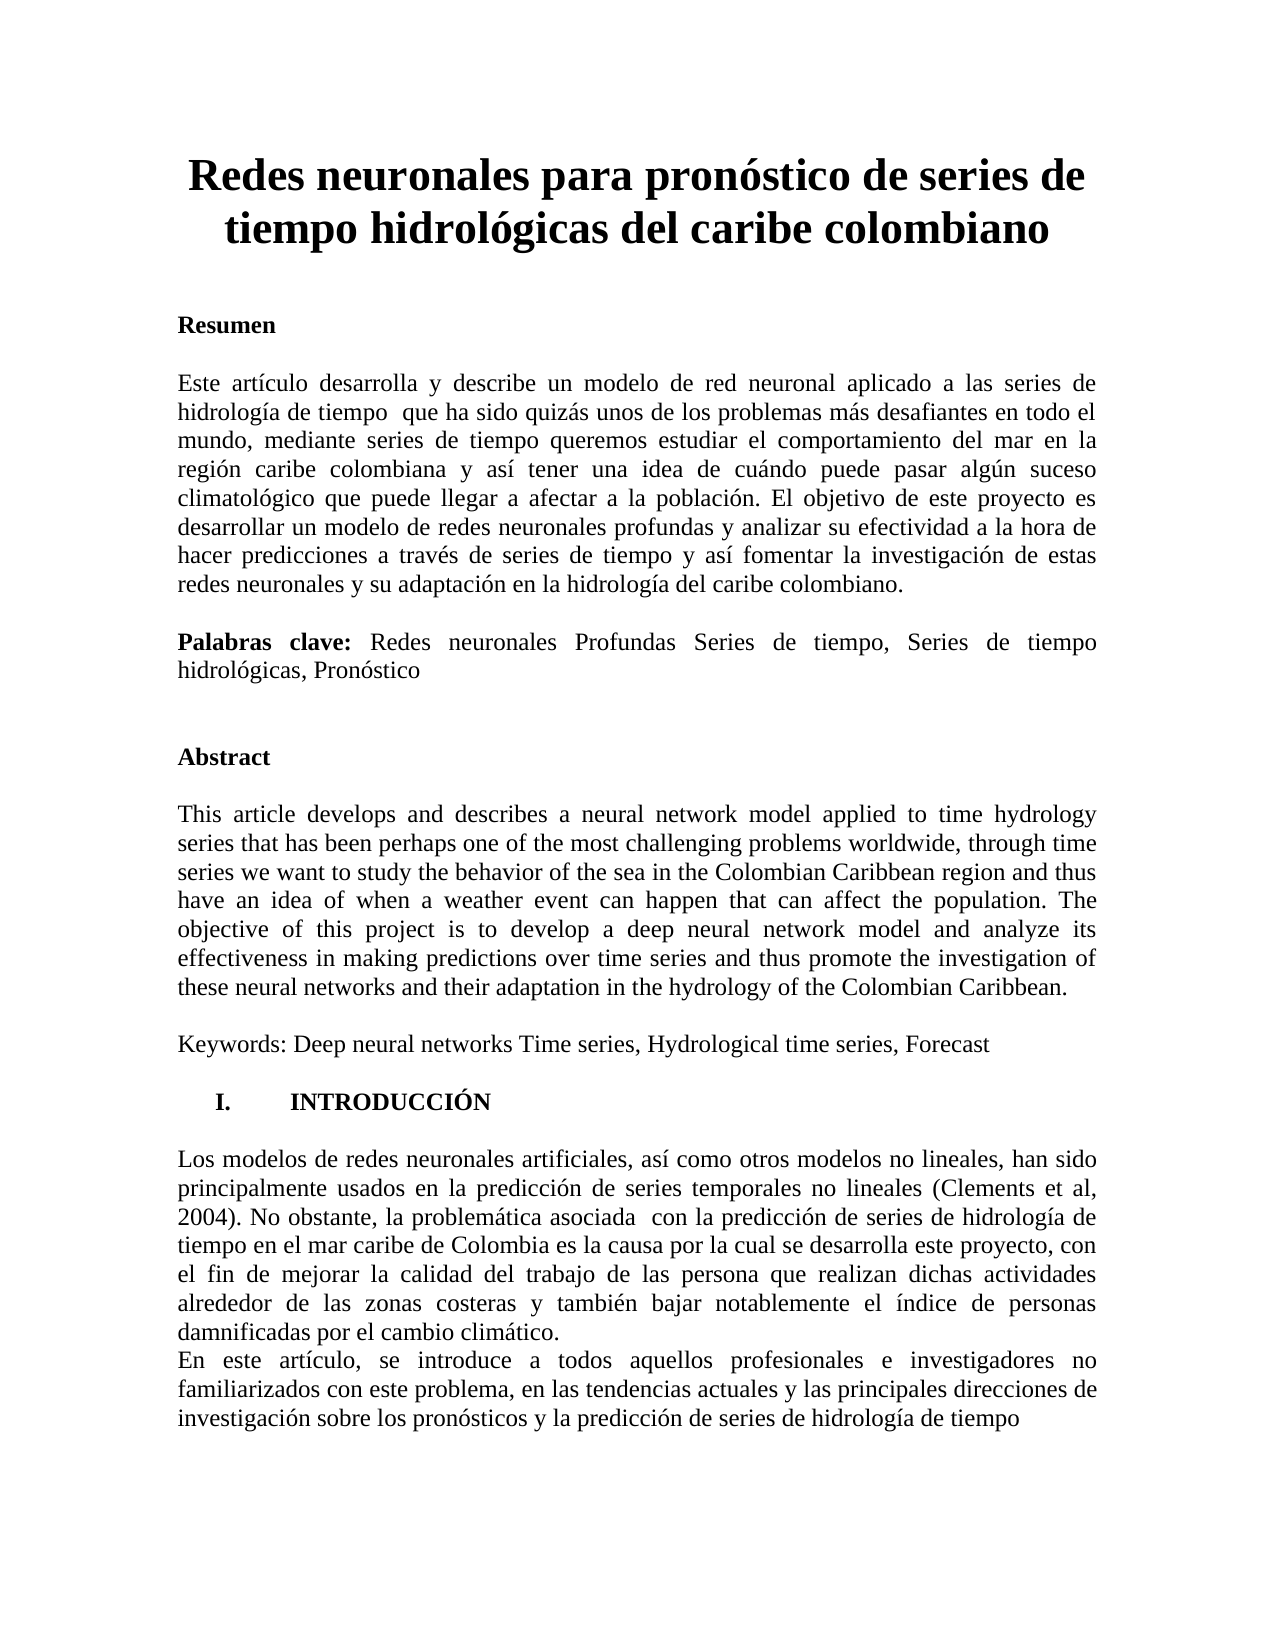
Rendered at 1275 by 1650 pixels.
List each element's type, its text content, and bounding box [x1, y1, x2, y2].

text This article develops and describes a neural network model applied to time hydrology series that has been perhaps one of the most challenging problems worldwide, through time series we want to study the behavior of the sea in the Colombian Caribbean region and thus have an idea of ​​when a weather event can happen that can affect the population. The objective of this project is to develop a deep neural network model and analyze its effectiveness in making predictions over time series and thus promote the investigation of these neural networks and their adaptation in the hydrology of the Colombian Caribbean. [177, 799, 1098, 1001]
list INTRODUCCIÓN [215, 1087, 1098, 1116]
text Redes neuronales para pronóstico de series de tiempo hidrológicas del caribe colombiano [177, 148, 1098, 253]
text Este artículo desarrolla y describe un modelo de red neuronal aplicado a las series de hidrología de tiempo que ha sido quizás unos de los problemas más desafiantes en todo el mundo, mediante series de tiempo queremos estudiar el comportamiento del mar en la región caribe colombiana y así tener una idea de cuándo puede pasar algún suceso climatológico que puede llegar a afectar a la población. El objetivo de este proyecto es desarrollar un modelo de redes neuronales profundas y analizar su efectividad a la hora de hacer predicciones a través de series de tiempo y así fomentar la investigación de estas redes neuronales y su adaptación en la hidrología del caribe colombiano. [177, 368, 1098, 598]
text Resumen [177, 311, 1098, 339]
text Keywords: Deep neural networks Time series, Hydrological time series, Forecast [177, 1029, 1098, 1058]
text Los modelos de redes neuronales artificiales, así como otros modelos no lineales, han sido principalmente usados en la predicción de series temporales no lineales (Clements et al, 2004). No obstante, la problemática asociada con la predicción de series de hidrología de tiempo en el mar caribe de Colombia es la causa por la cual se desarrolla este proyecto, con el fin de mejorar la calidad del trabajo de las persona que realizan dichas actividades alrededor de las zonas costeras y también bajar notablemente el índice de personas damnificadas por el cambio climático. [177, 1144, 1098, 1346]
text Abstract [177, 742, 1098, 771]
text Palabras clave: Redes neuronales Profundas Series de tiempo, Series de tiempo hidrológicas, Pronóstico [177, 627, 1098, 684]
text En este artículo, se introduce a todos aquellos profesionales e investigadores no familiarizados con este problema, en las tendencias actuales y las principales direcciones de investigación sobre los pronósticos y la predicción de series de hidrología de tiempo [177, 1346, 1098, 1432]
